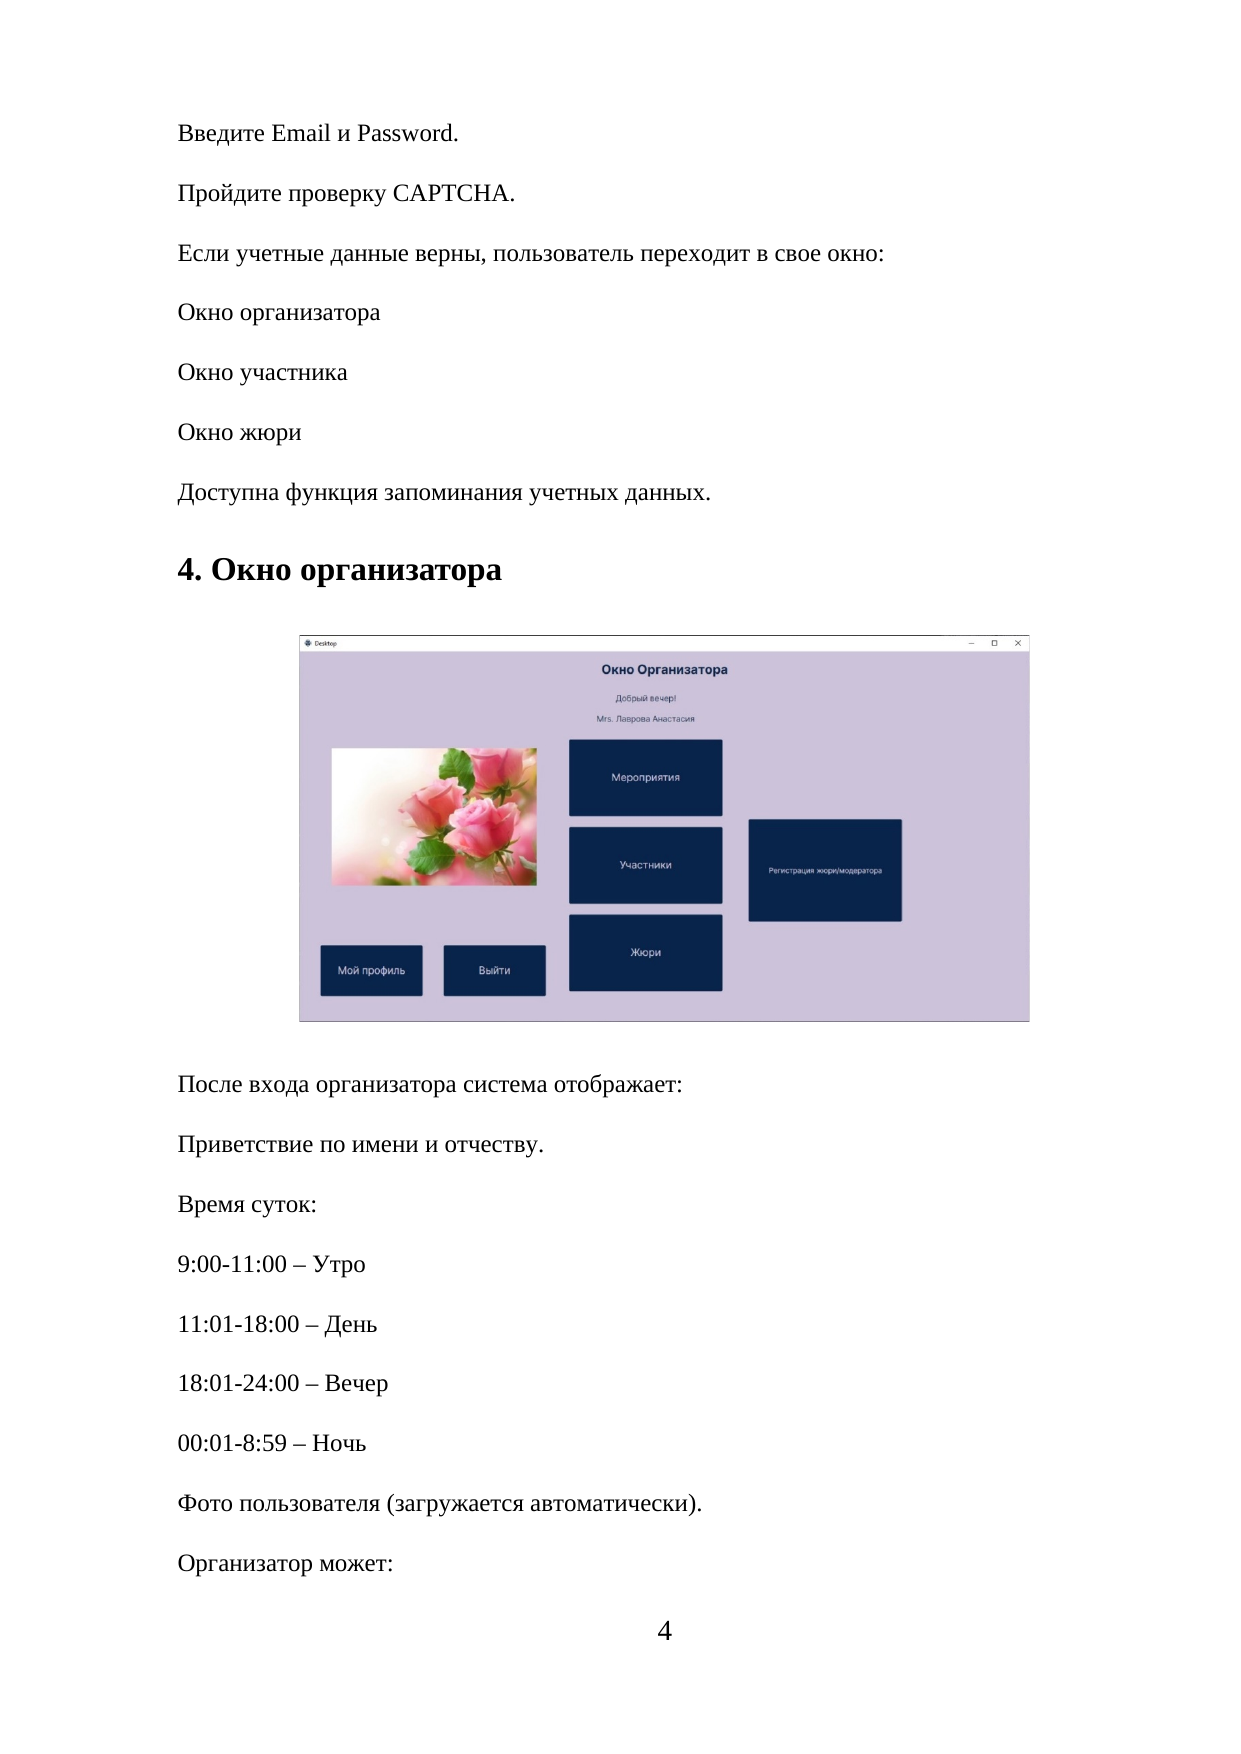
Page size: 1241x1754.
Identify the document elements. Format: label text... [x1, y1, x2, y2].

text Окно жюри [177, 417, 1152, 446]
text Пройдите проверку CAPTCHA. [177, 178, 1152, 207]
text 9:00-11:00 – Утро [177, 1249, 1152, 1278]
text Окно организатора [177, 297, 1152, 326]
text Организатор может: [177, 1548, 1152, 1577]
text 18:01-24:00 – Вечер [177, 1368, 1152, 1397]
subtitle 4. Окно организатора [177, 549, 1152, 587]
text Если учетные данные верны, пользователь переходит в свое окно: [177, 238, 1152, 266]
picture [299, 635, 1030, 1022]
text 00:01-8:59 – Ночь [177, 1428, 1152, 1457]
text Доступна функция запоминания учетных данных. [177, 477, 1152, 506]
text 11:01-18:00 – День [177, 1309, 1152, 1337]
text Приветствие по имени и отчеству. [177, 1129, 1152, 1158]
text Окно участника [177, 357, 1152, 386]
text После входа организатора система отображает: [177, 1069, 1152, 1098]
text Время суток: [177, 1189, 1152, 1218]
text Фото пользователя (загружается автоматически). [177, 1488, 1152, 1517]
text Введите Email и Password. [177, 118, 1152, 147]
